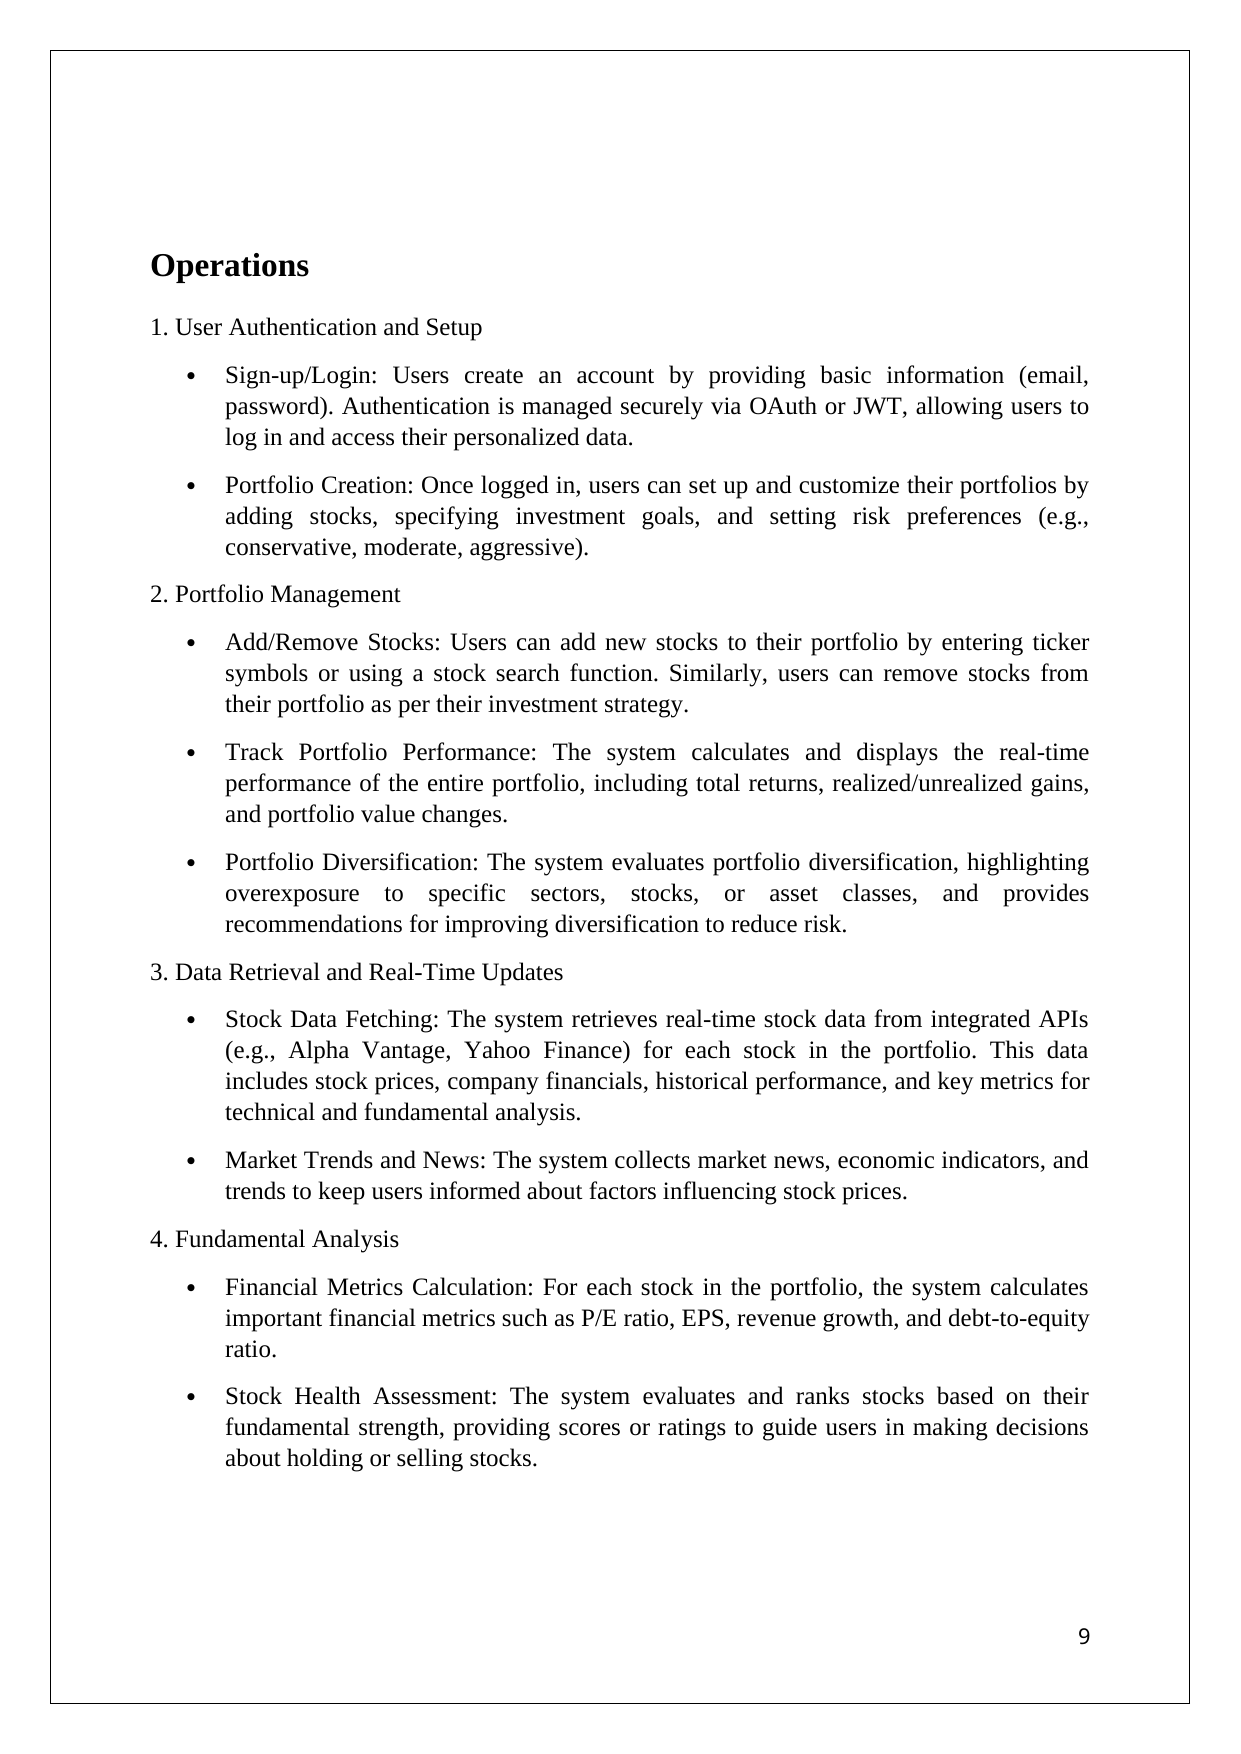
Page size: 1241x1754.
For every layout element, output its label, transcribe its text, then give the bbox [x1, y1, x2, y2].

list Portfolio Creation: Once logged in, users can set up and customize their portfolios by adding stocks, specifying investment goals, and setting risk preferences (e.g., conservative, moderate, aggressive). [187, 470, 1090, 561]
list Market Trends and News: The system collects market news, economic indicators, and trends to keep users informed about factors influencing stock prices. [187, 1145, 1090, 1205]
list Stock Health Assessment: The system evaluates and ranks stocks based on their fundamental strength, providing scores or ratings to guide users in making decisions about holding or selling stocks. [187, 1381, 1090, 1472]
list Financial Metrics Calculation: For each stock in the portfolio, the system calculates important financial metrics such as P/E ratio, EPS, revenue growth, and debt-to-equity ratio. [187, 1272, 1090, 1362]
list Portfolio Diversification: The system evaluates portfolio diversification, highlighting overexposure to specific sectors, stocks, or asset classes, and provides recommendations for improving diversification to reduce risk. [187, 847, 1090, 938]
text Operations [150, 245, 1090, 284]
text 4. Fundamental Analysis [150, 1224, 1090, 1253]
list Track Portfolio Performance: The system calculates and displays the real-time performance of the entire portfolio, including total returns, realized/unrealized gains, and portfolio value changes. [187, 737, 1090, 828]
list Sign-up/Login: Users create an account by providing basic information (email, password). Authentication is managed securely via OAuth or JWT, allowing users to log in and access their personalized data. [187, 360, 1090, 451]
list Stock Data Fetching: The system retrieves real-time stock data from integrated APIs (e.g., Alpha Vantage, Yahoo Finance) for each stock in the portfolio. This data includes stock prices, company financials, historical performance, and key metrics for technical and fundamental analysis. [187, 1004, 1090, 1126]
text 1. User Authentication and Setup [150, 312, 1090, 341]
text 3. Data Retrieval and Real-Time Updates [150, 957, 1090, 985]
text 2. Portfolio Management [150, 579, 1090, 608]
list Add/Remove Stocks: Users can add new stocks to their portfolio by entering ticker symbols or using a stock search function. Similarly, users can remove stocks from their portfolio as per their investment strategy. [187, 627, 1090, 718]
